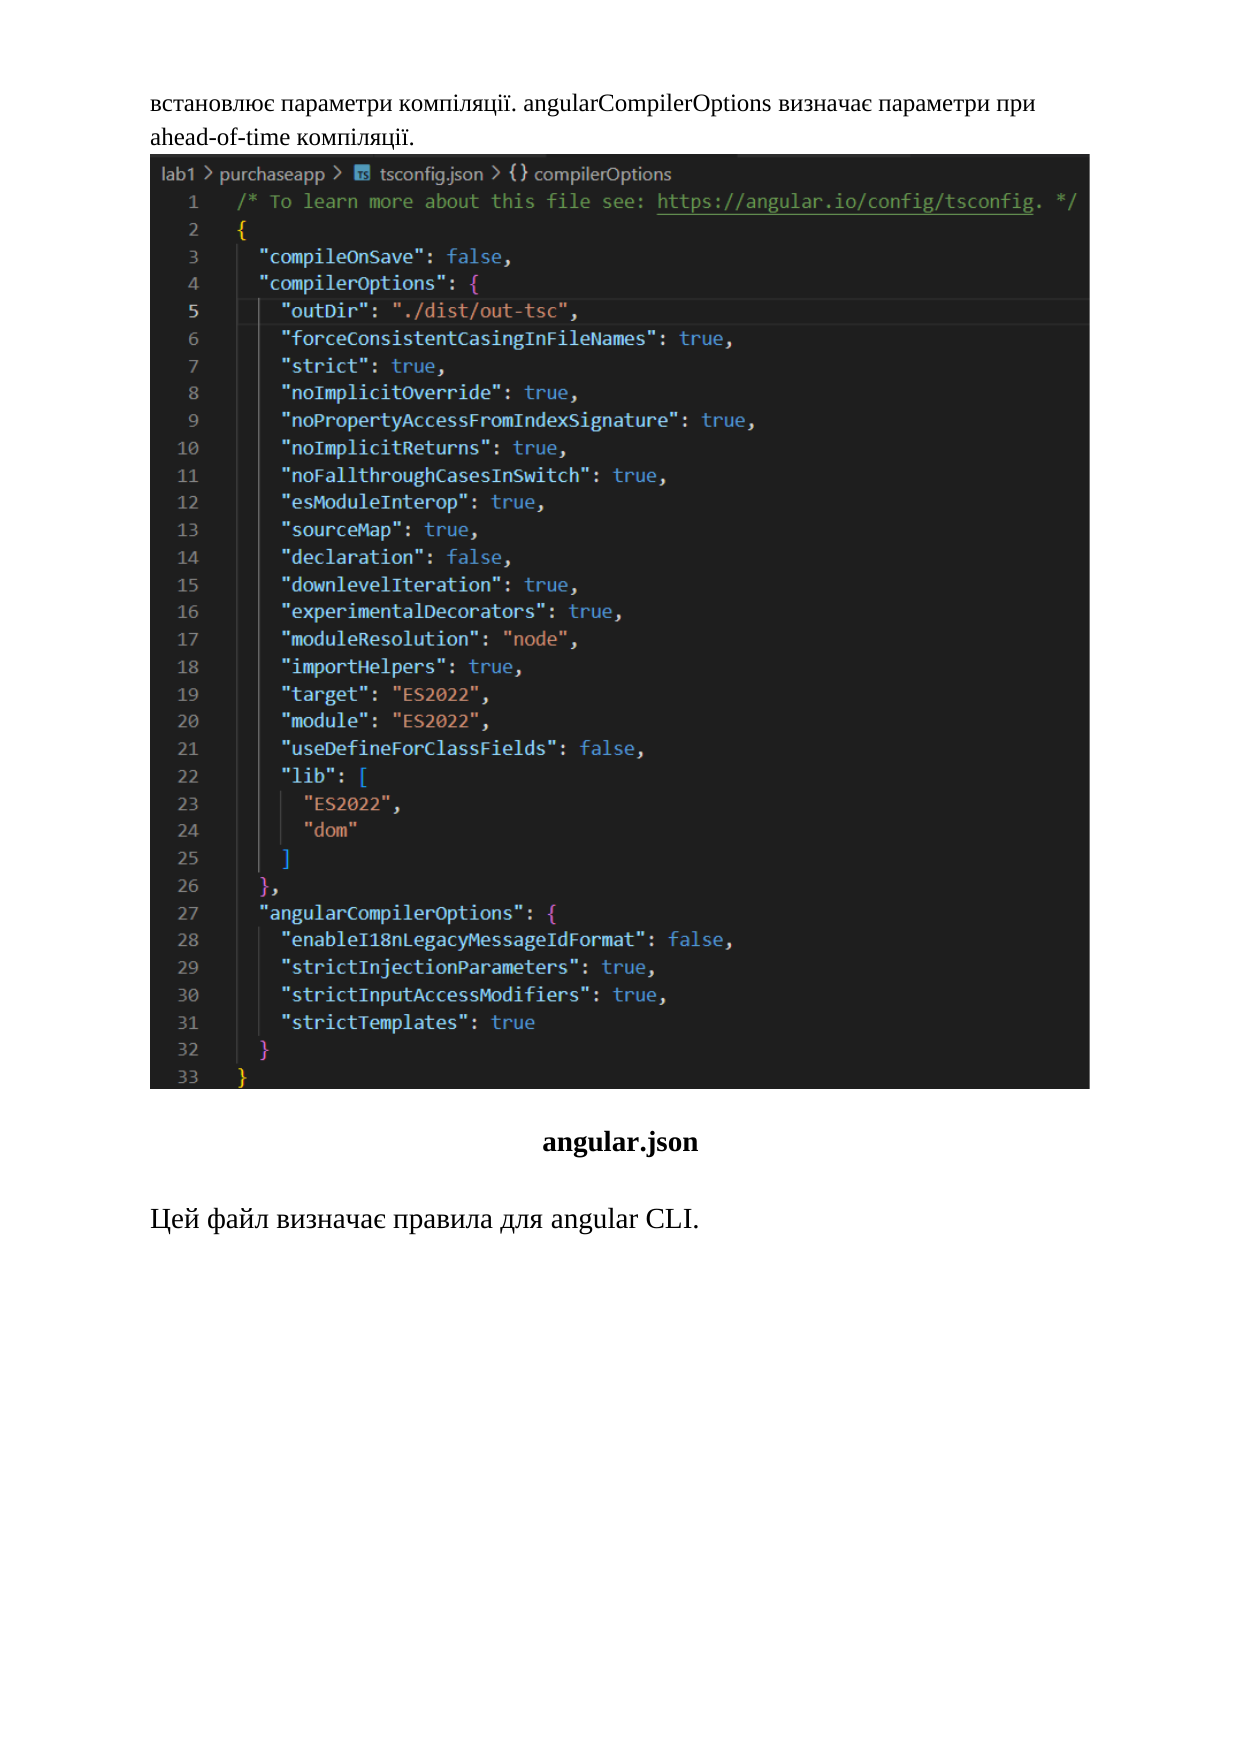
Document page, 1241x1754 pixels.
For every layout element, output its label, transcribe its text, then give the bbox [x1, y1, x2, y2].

text встановлює параметри компіляції. angularCompilerOptions визначає параметри при ahead-of-time компіляції. [150, 88, 1090, 150]
text angular.json [150, 1124, 1090, 1157]
picture [150, 154, 1090, 1089]
text Цей файл визначає правила для angular CLI. [150, 1201, 1090, 1234]
